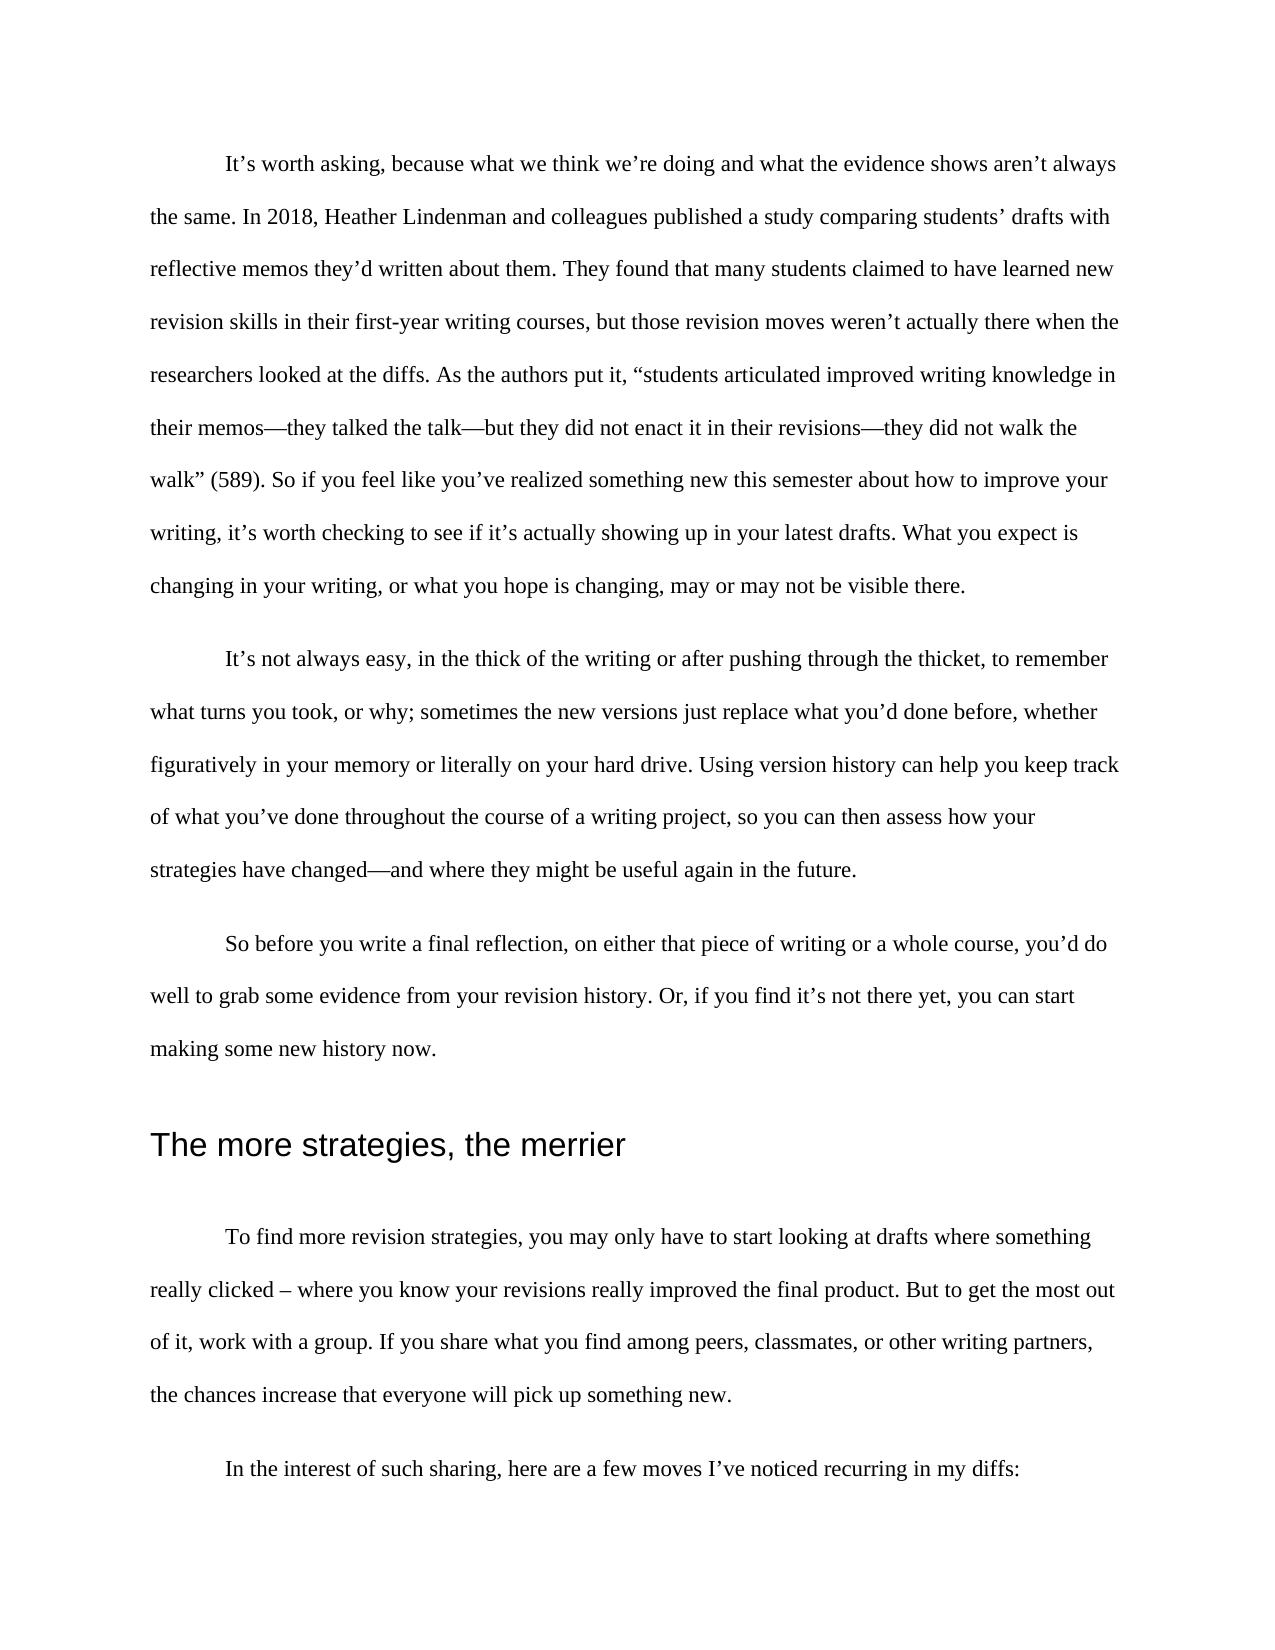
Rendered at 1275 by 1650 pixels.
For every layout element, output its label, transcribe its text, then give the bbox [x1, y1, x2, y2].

text It’s not always easy, in the thick of the writing or after pushing through the thicket, to remember what turns you took, or why; sometimes the new versions just replace what you’d done before, whether figuratively in your memory or literally on your hard drive. Using version history can help you keep track of what you’ve done throughout the course of a writing project, so you can then assess how your strategies have changed—and where they might be useful again in the future. [150, 645, 1125, 882]
text So before you write a final reflection, on either that piece of writing or a whole course, you’d do well to grab some evidence from your revision history. Or, if you find it’s not there yet, you can start making some new history now. [150, 929, 1125, 1061]
text It’s worth asking, because what we think we’re doing and what the evidence shows aren’t always the same. In 2018, Heather Lindenman and colleagues published a study comparing students’ drafts with reflective memos they’d written about them. They found that many students claimed to have learned new revision skills in their first-year writing courses, but those revision moves weren’t actually there when the researchers looked at the diffs. As the authors put it, “students articulated improved writing knowledge in their memos—they talked the talk—but they did not enact it in their revisions—they did not walk the walk” (589). So if you feel like you’ve realized something new this semester about how to improve your writing, it’s worth checking to see if it’s actually showing up in your latest drafts. What you expect is changing in your writing, or what you hope is changing, may or may not be visible there. [150, 150, 1125, 598]
text To find more revision strategies, you may only have to start looking at drafts where something really clicked – where you know your revisions really improved the final product. But to get the most out of it, work with a group. If you share what you find among peers, classmates, or other writing partners, the chances increase that everyone will pick up something new. [150, 1223, 1125, 1407]
text In the interest of such sharing, here are a few moves I’ve noticed recurring in my diffs: [150, 1454, 1125, 1481]
subtitle The more strategies, the merrier [150, 1125, 1125, 1164]
